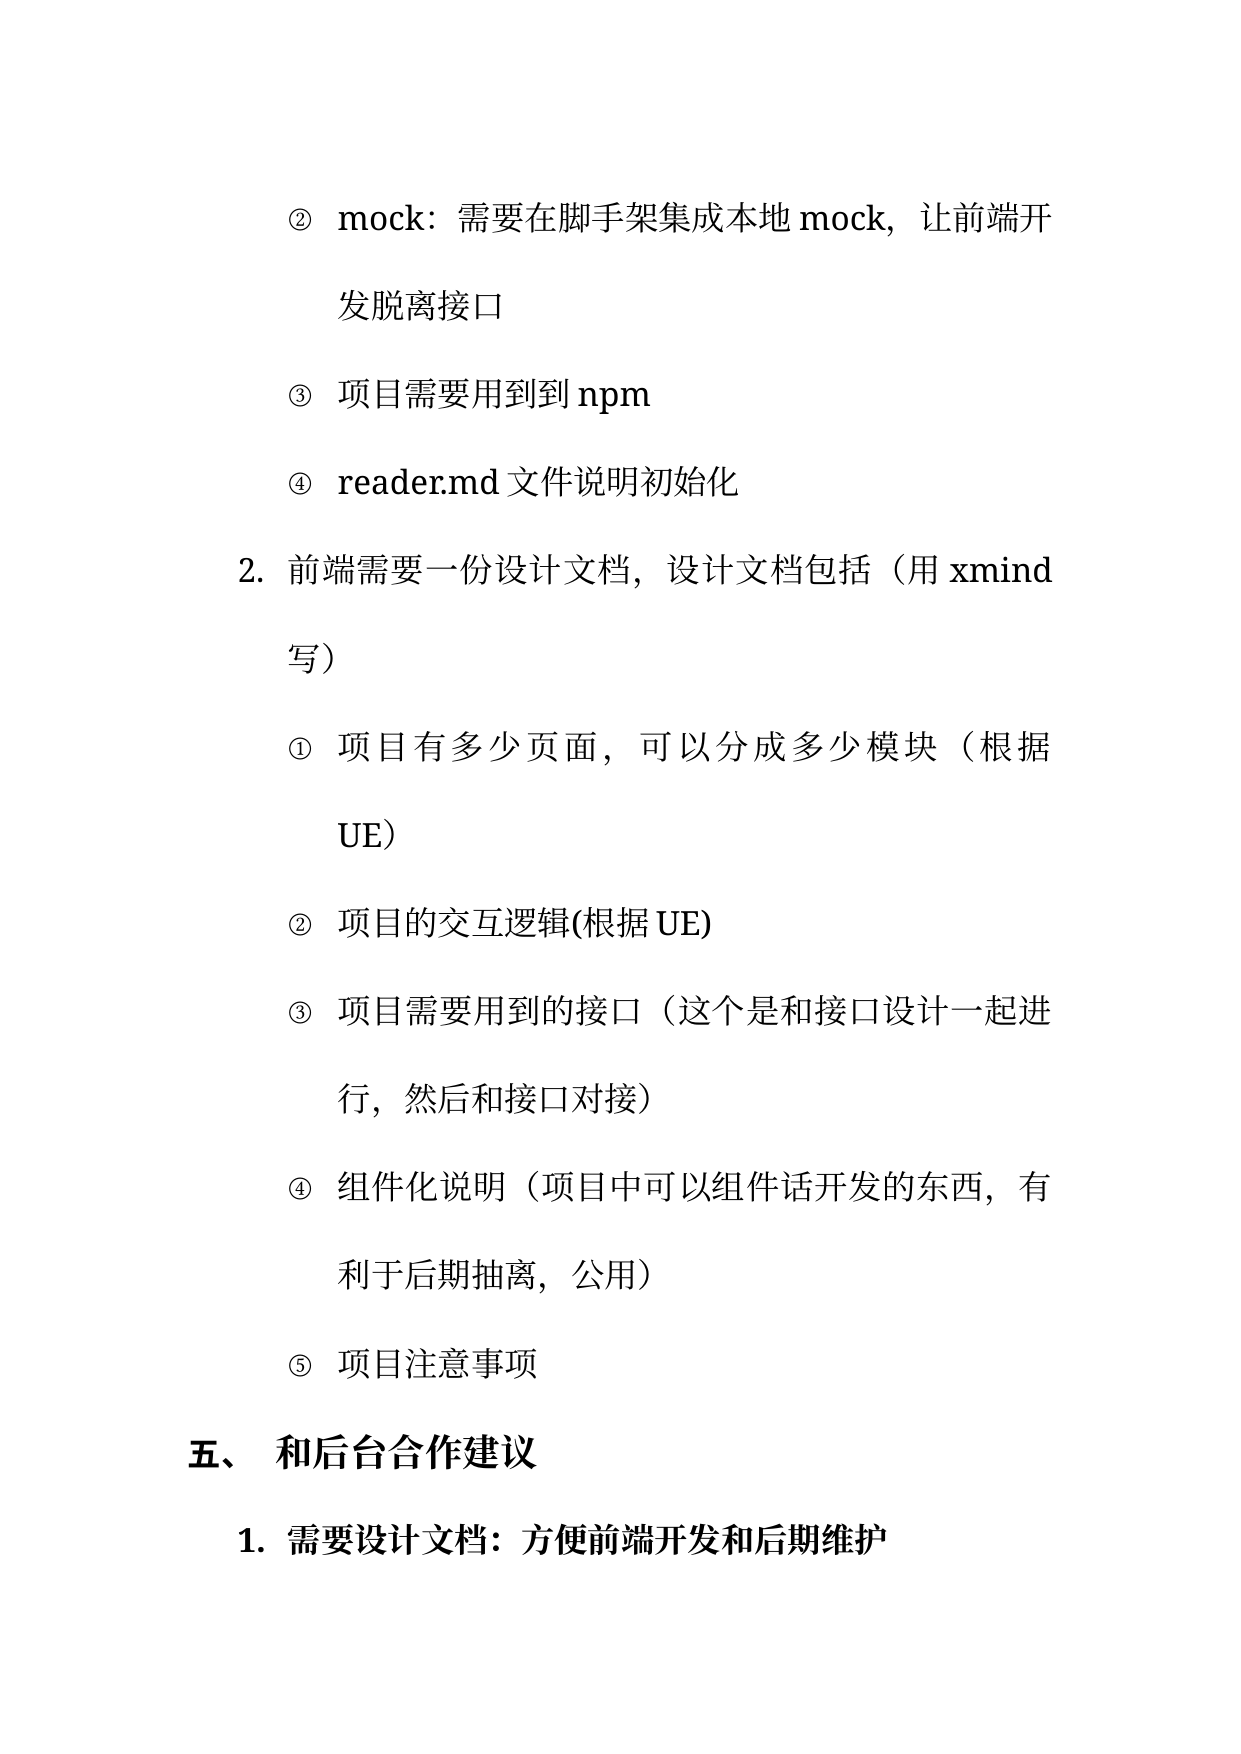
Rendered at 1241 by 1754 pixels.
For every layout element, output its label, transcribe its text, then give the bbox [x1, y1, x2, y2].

list 需要设计文档：方便前端开发和后期维护 [237, 1494, 1053, 1582]
list 项目有多少页面，可以分成多少模块（根据UE） [287, 701, 1053, 877]
list 项目的交互逻辑(根据UE) [287, 877, 1053, 965]
list 前端需要一份设计文档，设计文档包括（用xmind写） [237, 524, 1053, 701]
list reader.md文件说明初始化 [287, 436, 1053, 524]
list mock：需要在脚手架集成本地mock，让前端开发脱离接口 [287, 172, 1053, 348]
list 项目需要用到的接口（这个是和接口设计一起进行，然后和接口对接） [287, 965, 1053, 1141]
list 项目需要用到到npm [287, 348, 1053, 436]
list 组件化说明（项目中可以组件话开发的东西，有利于后期抽离，公用） [287, 1141, 1053, 1318]
list 和后台合作建议 [187, 1406, 1053, 1494]
list 项目注意事项 [287, 1318, 1053, 1406]
